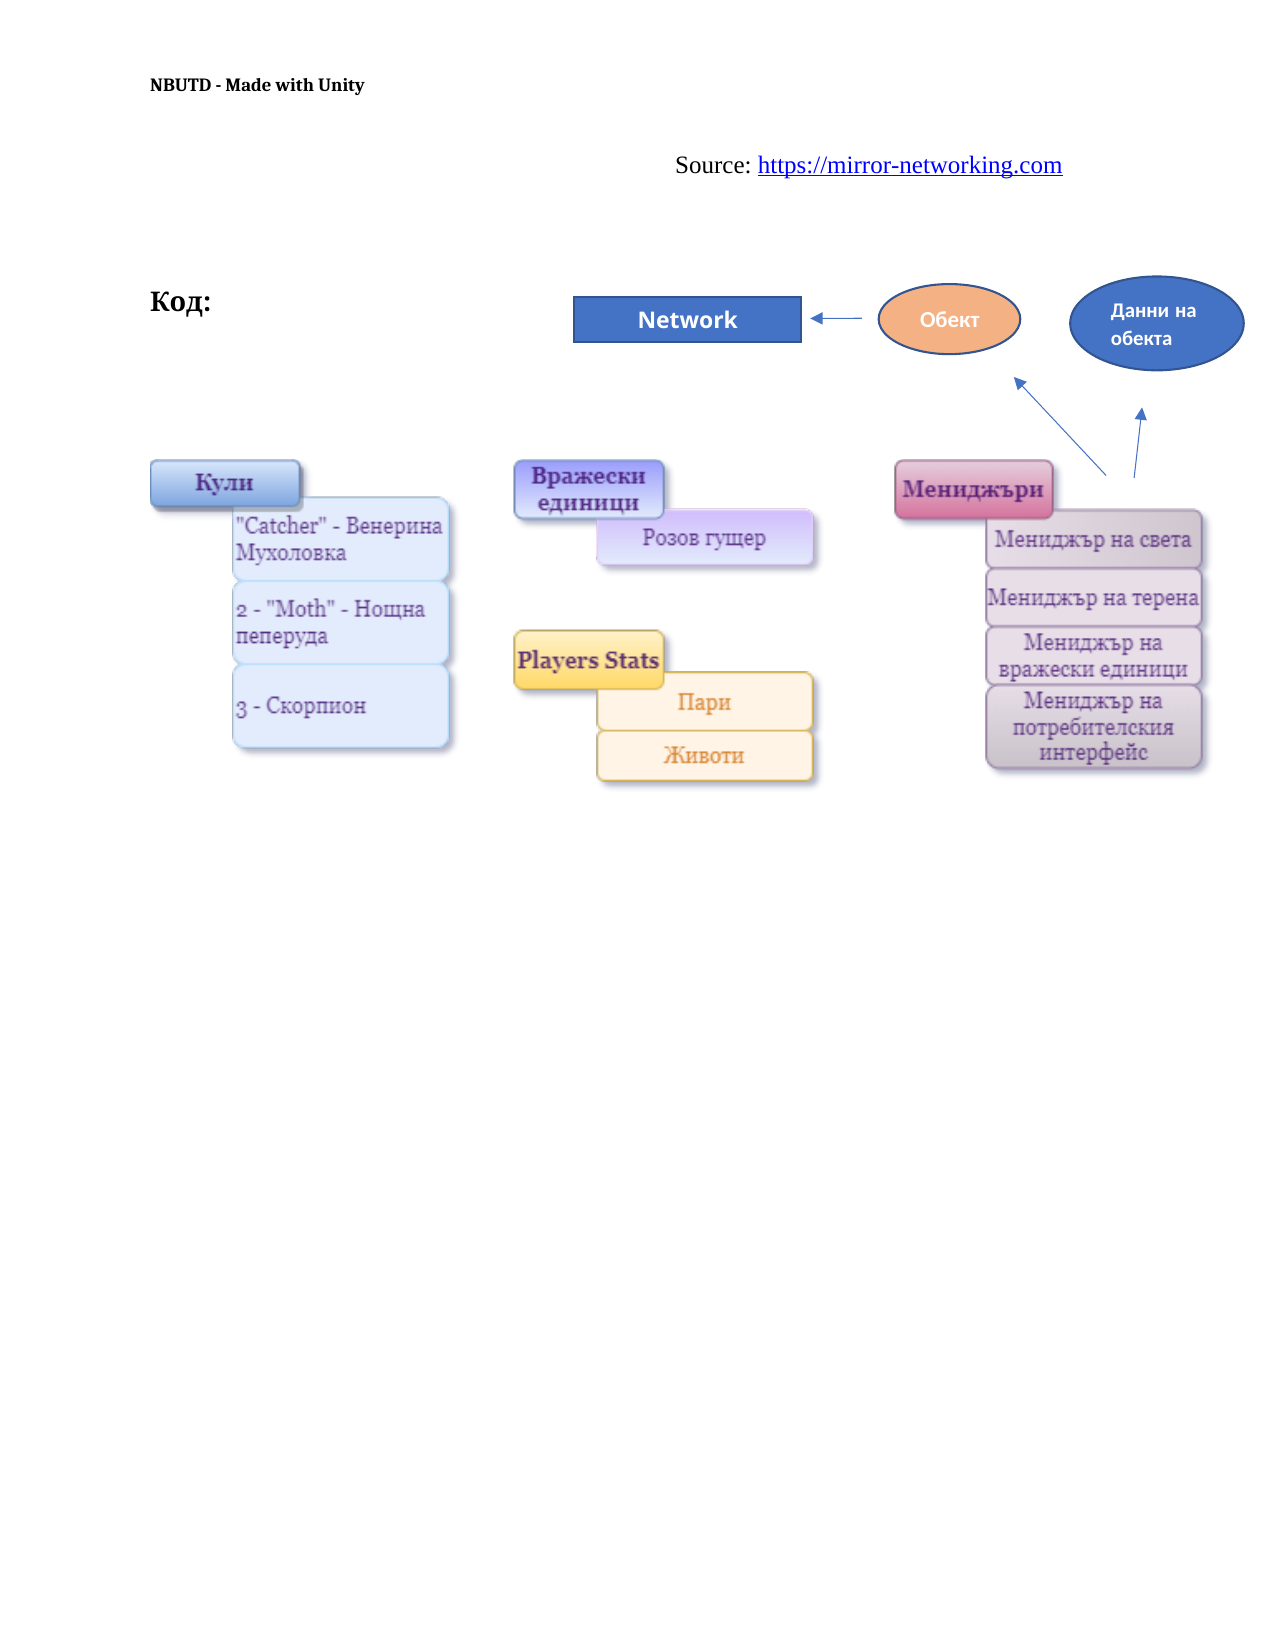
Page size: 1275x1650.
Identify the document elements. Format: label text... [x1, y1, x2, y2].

text Код: [150, 282, 1109, 319]
picture [150, 459, 1221, 800]
text Source: https://mirror-networking.com [600, 150, 1125, 179]
